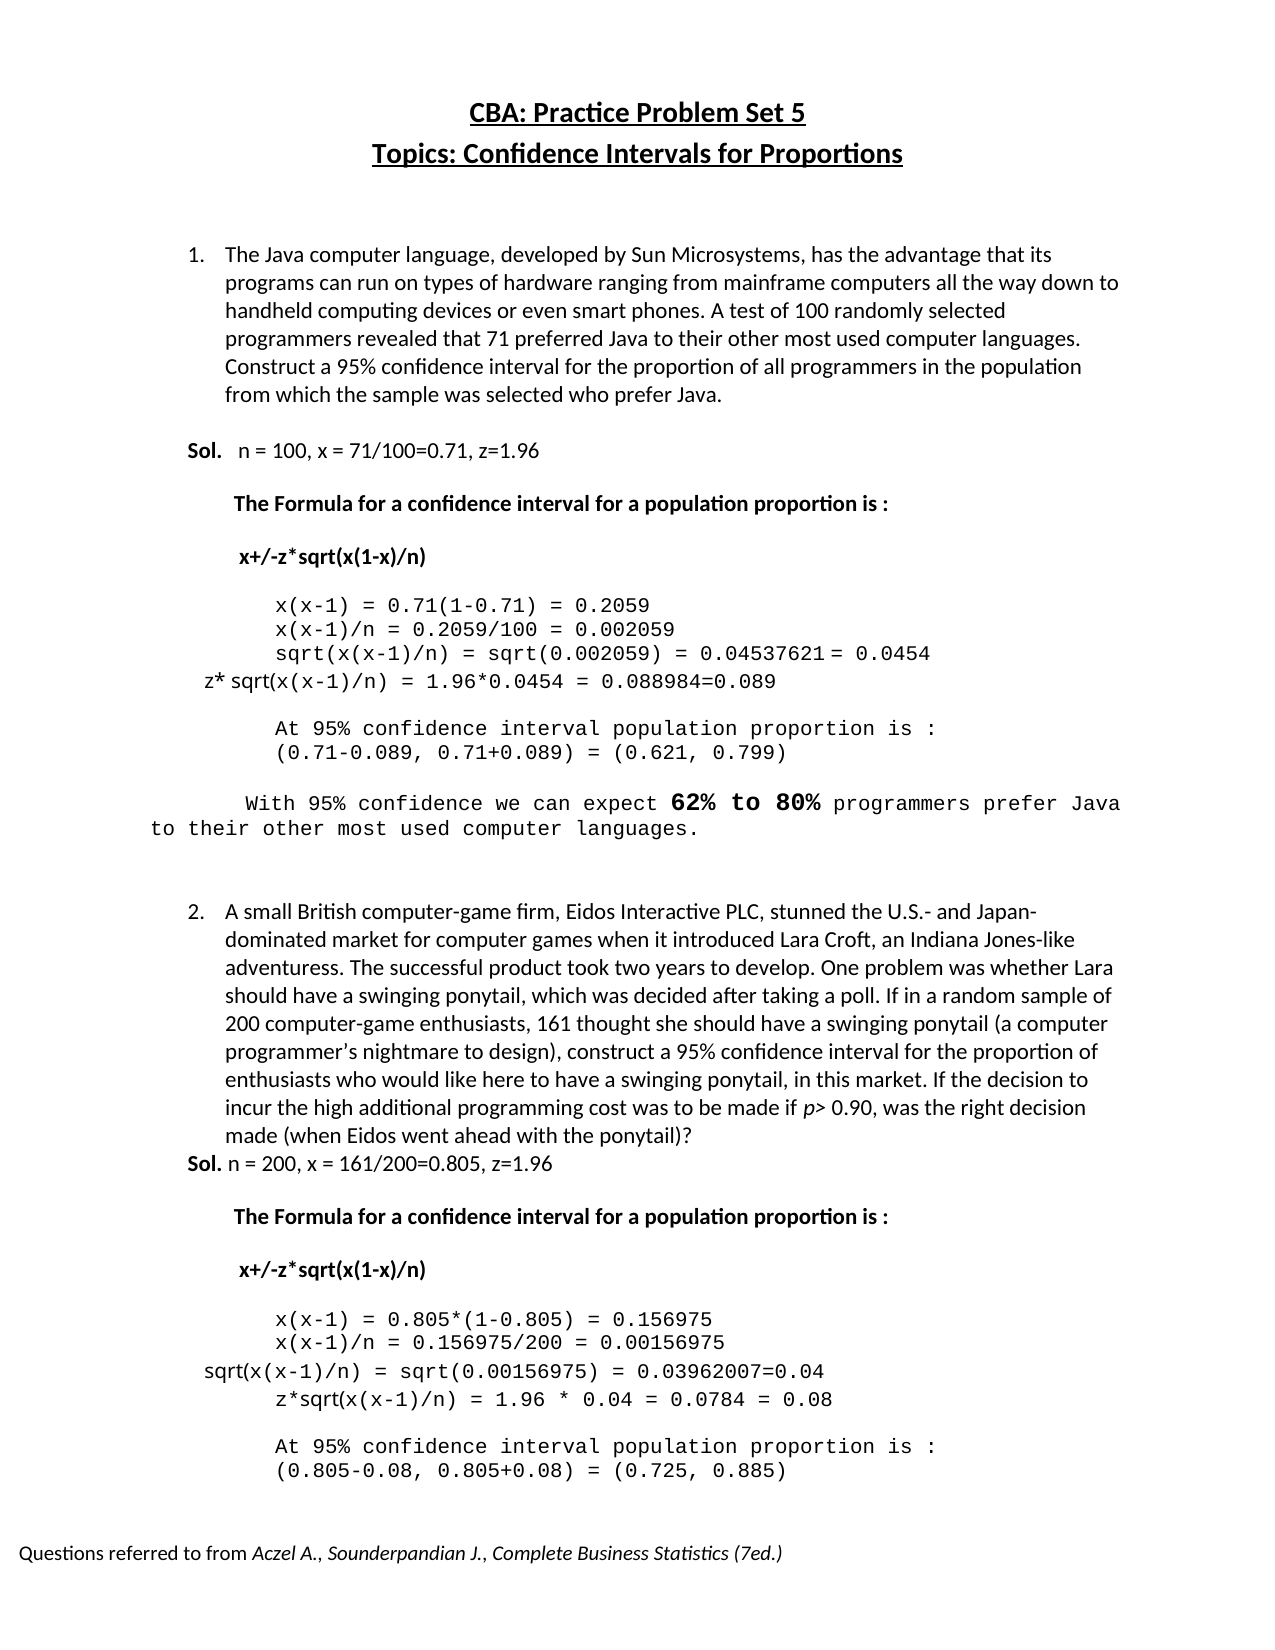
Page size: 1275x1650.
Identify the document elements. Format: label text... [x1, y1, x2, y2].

text x(x-1) = 0.805*(1-0.805) = 0.156975 [150, 1308, 1125, 1332]
text x(x-1)/n = 0.156975/200 = 0.00156975 [150, 1332, 1125, 1356]
text z* sqrt(x(x-1)/n) = 1.96*0.0454 = 0.088984=0.089 [150, 666, 1125, 695]
list The Java computer language, developed by Sun Microsystems, has the advantage that its programs can run on types of hardware ranging from mainframe computers all the way down to handheld computing devices or even smart phones. A test of 100 randomly selected programmers revealed that 71 preferred Java to their other most used computer languages. Construct a 95% confidence interval for the proportion of all programmers in the population from which the sample was selected who prefer Java. [187, 240, 1125, 408]
text At 95% confidence interval population proportion is : [150, 1437, 1125, 1460]
text x+/-z*sqrt(x(1-x)/n) [187, 542, 1125, 570]
text sqrt(x(x-1)/n) = sqrt(0.00156975) = 0.03962007=0.04 [150, 1356, 1125, 1384]
text Topics: Confidence Intervals for Proportions [150, 135, 1125, 170]
text (0.71-0.089, 0.71+0.089) = (0.621, 0.799) [150, 742, 1125, 766]
text x(x-1)/n = 0.2059/100 = 0.002059 [150, 619, 1125, 642]
text Sol. n = 100, x = 71/100=0.71, z=1.96 [187, 436, 1125, 464]
text At 95% confidence interval population proportion is : [150, 718, 1125, 742]
text The Formula for a confidence interval for a population proportion is : [187, 1202, 1125, 1231]
text z*sqrt(x(x-1)/n) = 1.96 * 0.04 = 0.0784 = 0.08 [150, 1384, 1125, 1413]
list A small British computer-game firm, Eidos Interactive PLC, stunned the U.S.- and Japan-dominated market for computer games when it introduced Lara Croft, an Indiana Jones-like adventuress. The successful product took two years to develop. One problem was whether Lara should have a swinging ponytail, which was decided after taking a poll. If in a random sample of 200 computer-game enthusiasts, 161 thought she should have a swinging ponytail (a computer programmer’s nightmare to design), construct a 95% confidence interval for the proportion of enthusiasts who would like here to have a swinging ponytail, in this market. If the decision to incur the high additional programming cost was to be made if p> 0.90, was the right decision made (when Eidos went ahead with the ponytail)? [187, 897, 1125, 1149]
text x(x-1) = 0.71(1-0.71) = 0.2059 [150, 595, 1125, 619]
text CBA: Practice Problem Set 5 [150, 94, 1125, 129]
text sqrt(x(x-1)/n) = sqrt(0.002059) = 0.04537621 = 0.0454 [150, 642, 1125, 666]
text x+/-z*sqrt(x(1-x)/n) [187, 1256, 1125, 1283]
text With 95% confidence we can expect 62% to 80% programmers prefer Java to their other most used computer languages. [150, 789, 1125, 841]
text The Formula for a confidence interval for a population proportion is : [187, 489, 1125, 517]
text Sol. n = 200, x = 161/200=0.805, z=1.96 [187, 1149, 1125, 1177]
text (0.805-0.08, 0.805+0.08) = (0.725, 0.885) [150, 1460, 1125, 1484]
